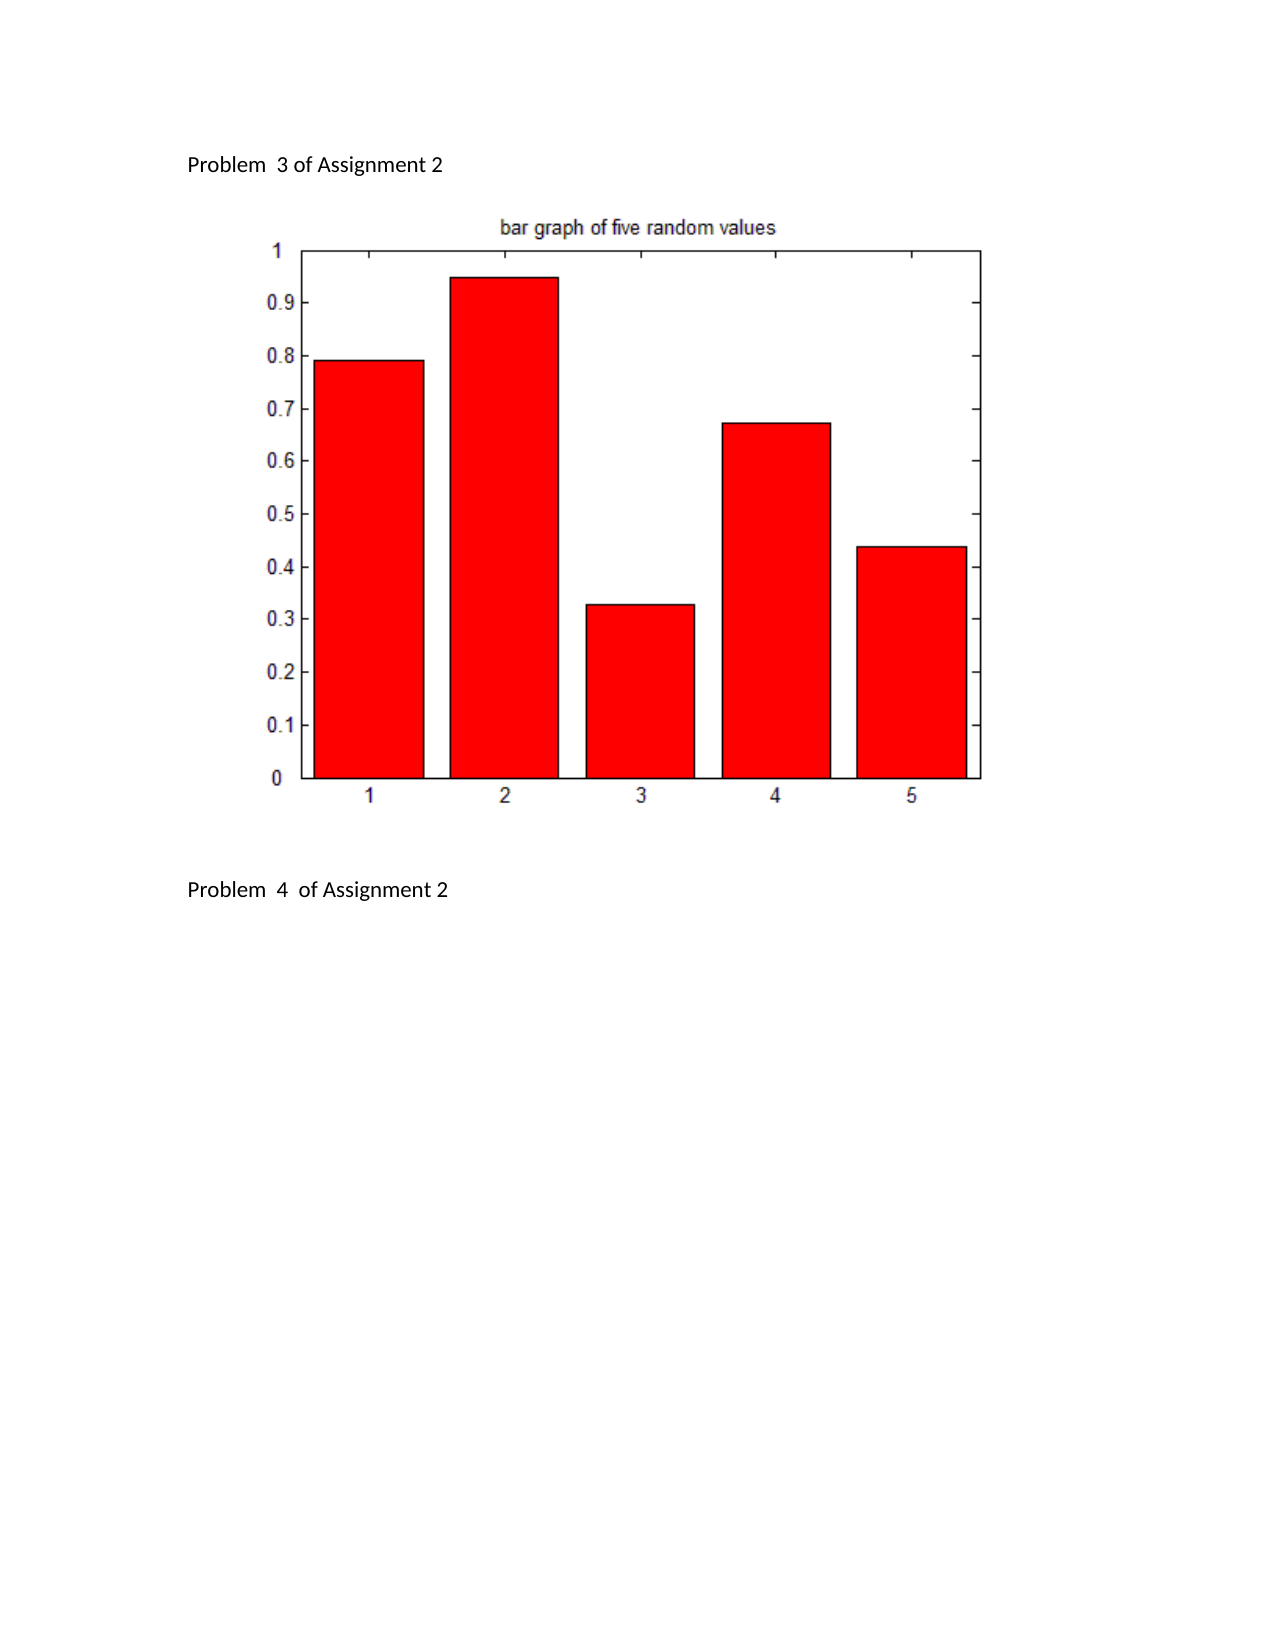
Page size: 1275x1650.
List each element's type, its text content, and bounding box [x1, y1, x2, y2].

text Problem 4 of Assignment 2 [187, 875, 1087, 903]
text Problem 3 of Assignment 2 [187, 150, 1087, 178]
picture [187, 203, 1063, 850]
